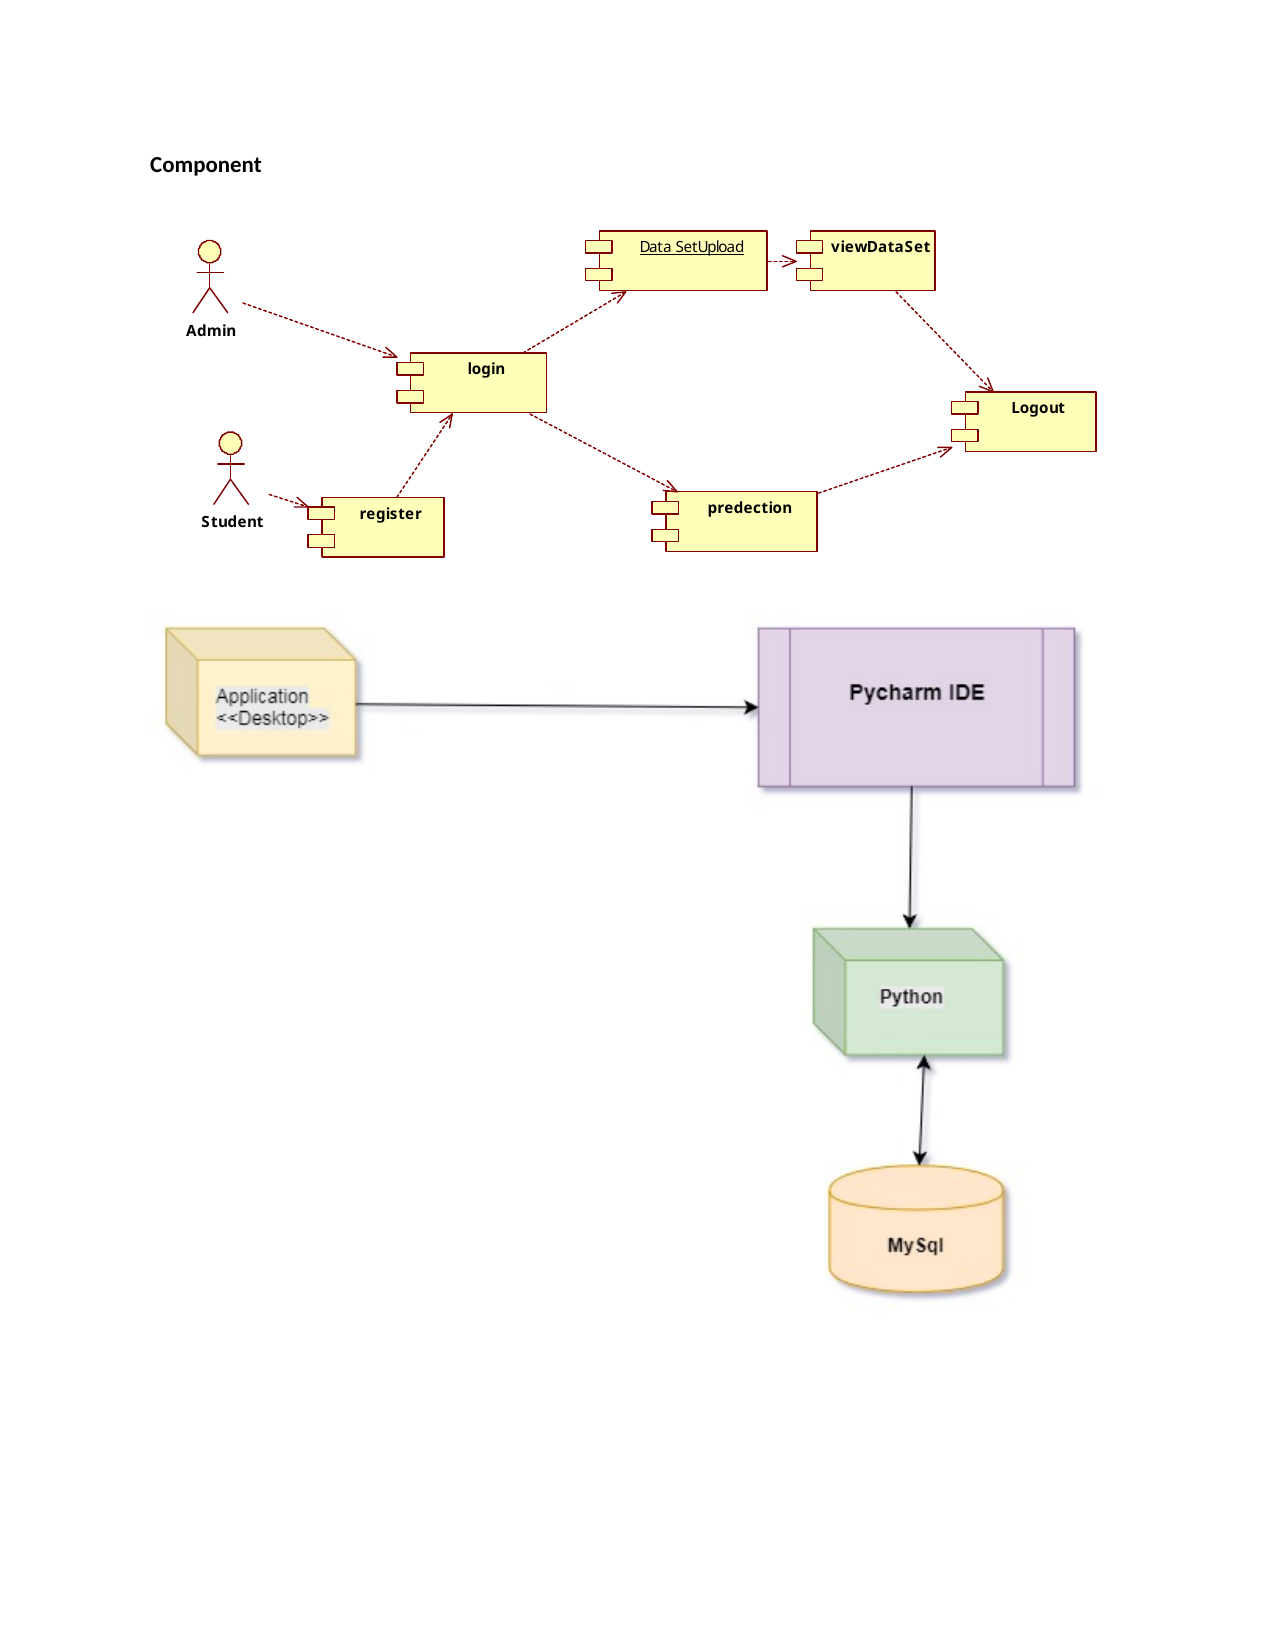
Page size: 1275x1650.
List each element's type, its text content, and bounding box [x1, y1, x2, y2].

picture [150, 611, 1099, 1318]
text Component [150, 150, 1125, 178]
